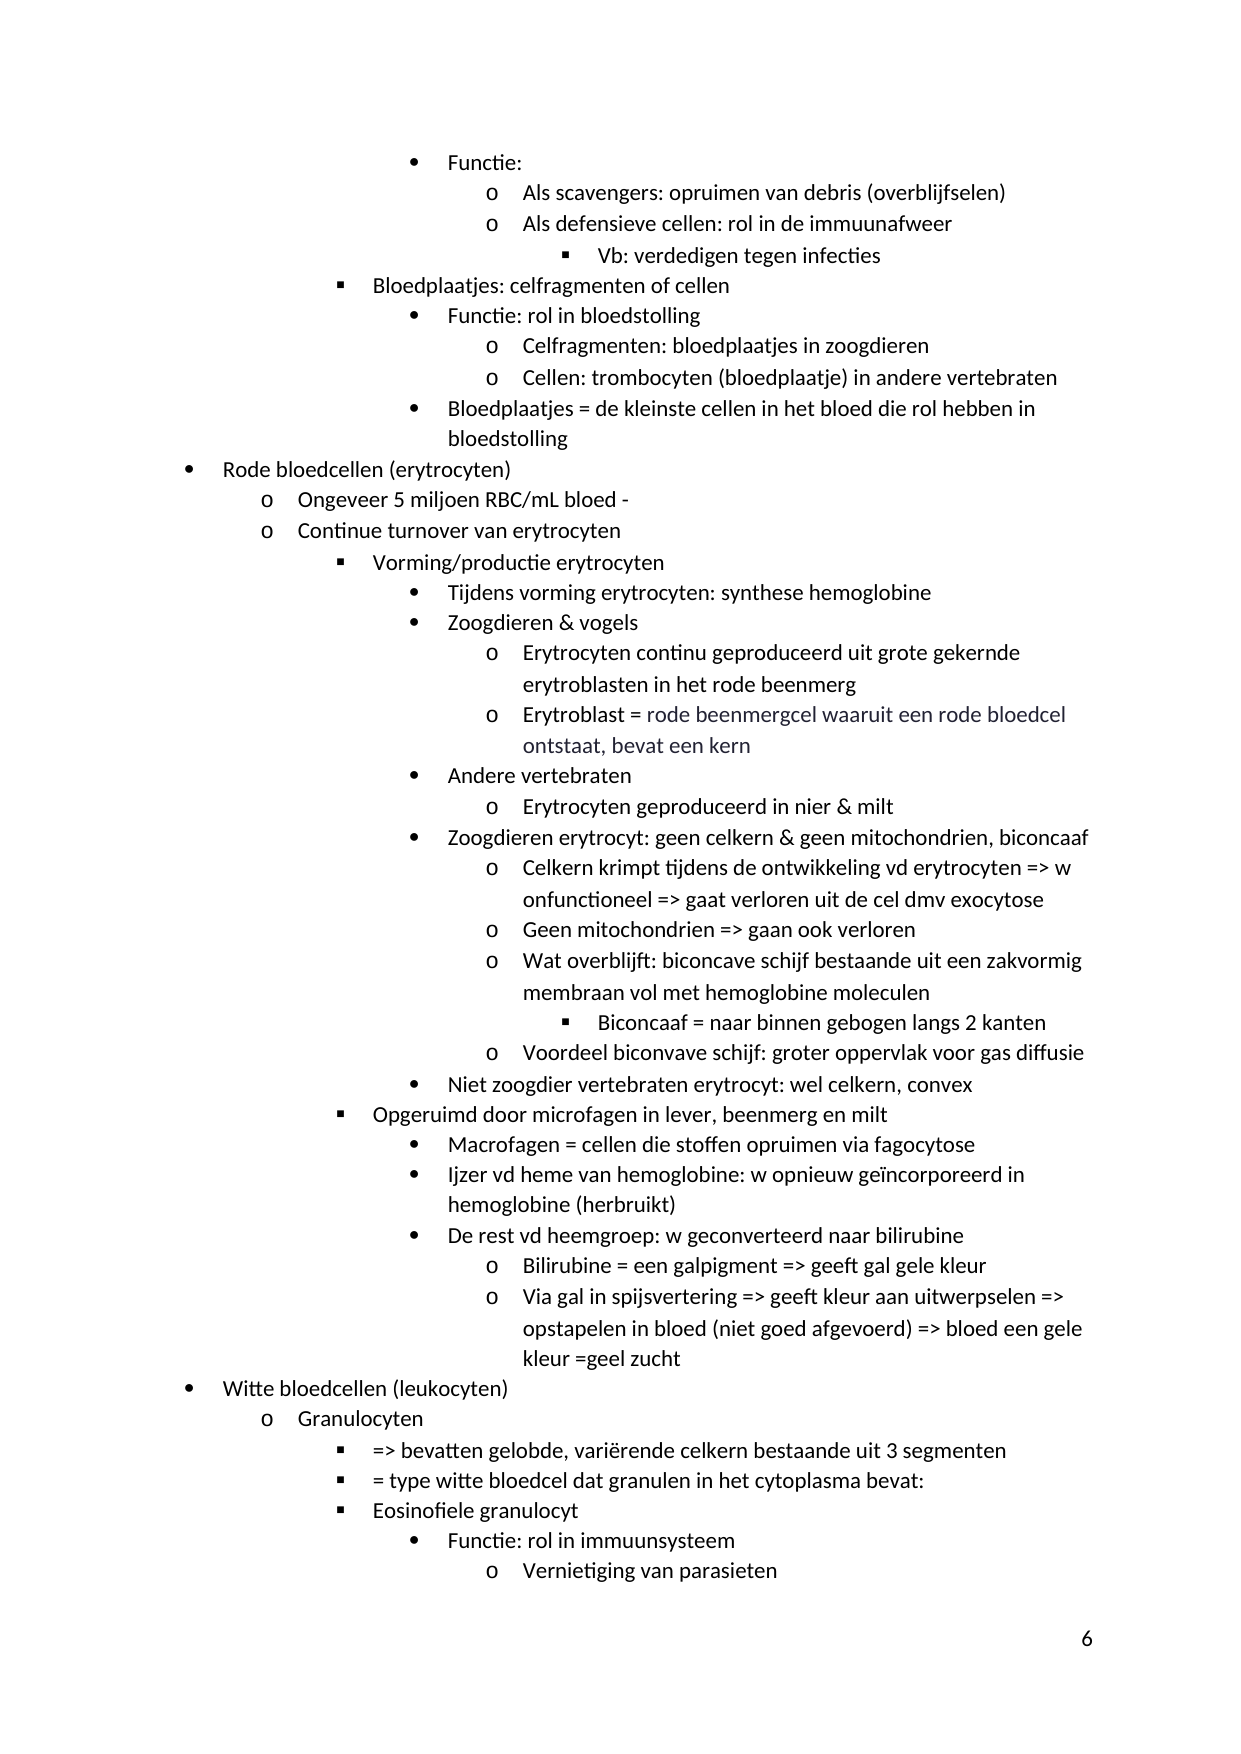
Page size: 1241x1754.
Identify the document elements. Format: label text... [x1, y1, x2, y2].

list Continue turnover van erytrocyten [260, 516, 1093, 546]
list De rest vd heemgroep: w geconverteerd naar bilirubine [410, 1221, 1093, 1249]
list Vorming/productie erytrocyten [335, 548, 1093, 576]
list Witte bloedcellen (leukocyten) [185, 1374, 1093, 1402]
list Zoogdieren erytrocyt: geen celkern & geen mitochondrien, biconcaaf [410, 823, 1093, 851]
list Celkern krimpt tijdens de ontwikkeling vd erytrocyten => w onfunctioneel => gaat verloren uit de cel dmv exocytose [485, 853, 1093, 913]
list Bloedplaatjes = de kleinste cellen in het bloed die rol hebben in bloedstolling [410, 394, 1093, 452]
list Functie: rol in immuunsysteem [410, 1526, 1093, 1554]
list => bevatten gelobde, variërende celkern bestaande uit 3 segmenten [335, 1436, 1093, 1464]
list Erytrocyten continu geproduceerd uit grote gekernde erytroblasten in het rode beenmerg [485, 638, 1093, 698]
list Geen mitochondrien => gaan ook verloren [485, 915, 1093, 944]
list Celfragmenten: bloedplaatjes in zoogdieren [485, 331, 1093, 361]
list Cellen: trombocyten (bloedplaatje) in andere vertebraten [485, 363, 1093, 392]
list Via gal in spijsvertering => geeft kleur aan uitwerpselen => opstapelen in bloed (niet goed afgevoerd) => bloed een gele kleur =geel zucht [485, 1282, 1093, 1372]
list Ongeveer 5 miljoen RBC/mL bloed - [260, 485, 1093, 514]
list Andere vertebraten [410, 762, 1093, 789]
list Als defensieve cellen: rol in de immuunafweer [485, 209, 1093, 238]
list Rode bloedcellen (erytrocyten) [185, 455, 1093, 483]
list Functie: rol in bloedstolling [410, 301, 1093, 329]
list Opgeruimd door microfagen in lever, beenmerg en milt [335, 1100, 1093, 1128]
list Eosinofiele granulocyt [335, 1496, 1093, 1524]
list Voordeel biconvave schijf: groter oppervlak voor gas diffusie [485, 1038, 1093, 1067]
list Macrofagen = cellen die stoffen opruimen via fagocytose [410, 1130, 1093, 1158]
list Niet zoogdier vertebraten erytrocyt: wel celkern, convex [410, 1070, 1093, 1098]
list = type witte bloedcel dat granulen in het cytoplasma bevat: [335, 1466, 1093, 1494]
list Granulocyten [260, 1404, 1093, 1433]
list Erytroblast = rode beenmergcel waaruit een rode bloedcel ontstaat, bevat een kern [485, 700, 1093, 759]
list Vernietiging van parasieten [485, 1557, 1093, 1586]
list Tijdens vorming erytrocyten: synthese hemoglobine [410, 578, 1093, 606]
list Ijzer vd heme van hemoglobine: w opnieuw geïncorporeerd in hemoglobine (herbruikt) [410, 1160, 1093, 1218]
list Vb: verdedigen tegen infecties [560, 241, 1093, 269]
list Erytrocyten geproduceerd in nier & milt [485, 792, 1093, 821]
list Bloedplaatjes: celfragmenten of cellen [335, 271, 1093, 299]
list Zoogdieren & vogels [410, 608, 1093, 636]
list Wat overblijft: biconcave schijf bestaande uit een zakvormig membraan vol met hemoglobine moleculen [485, 946, 1093, 1006]
list Bilirubine = een galpigment => geeft gal gele kleur [485, 1251, 1093, 1280]
list Functie: [410, 148, 1093, 176]
list Als scavengers: opruimen van debris (overblijfselen) [485, 178, 1093, 207]
list Biconcaaf = naar binnen gebogen langs 2 kanten [560, 1008, 1093, 1036]
